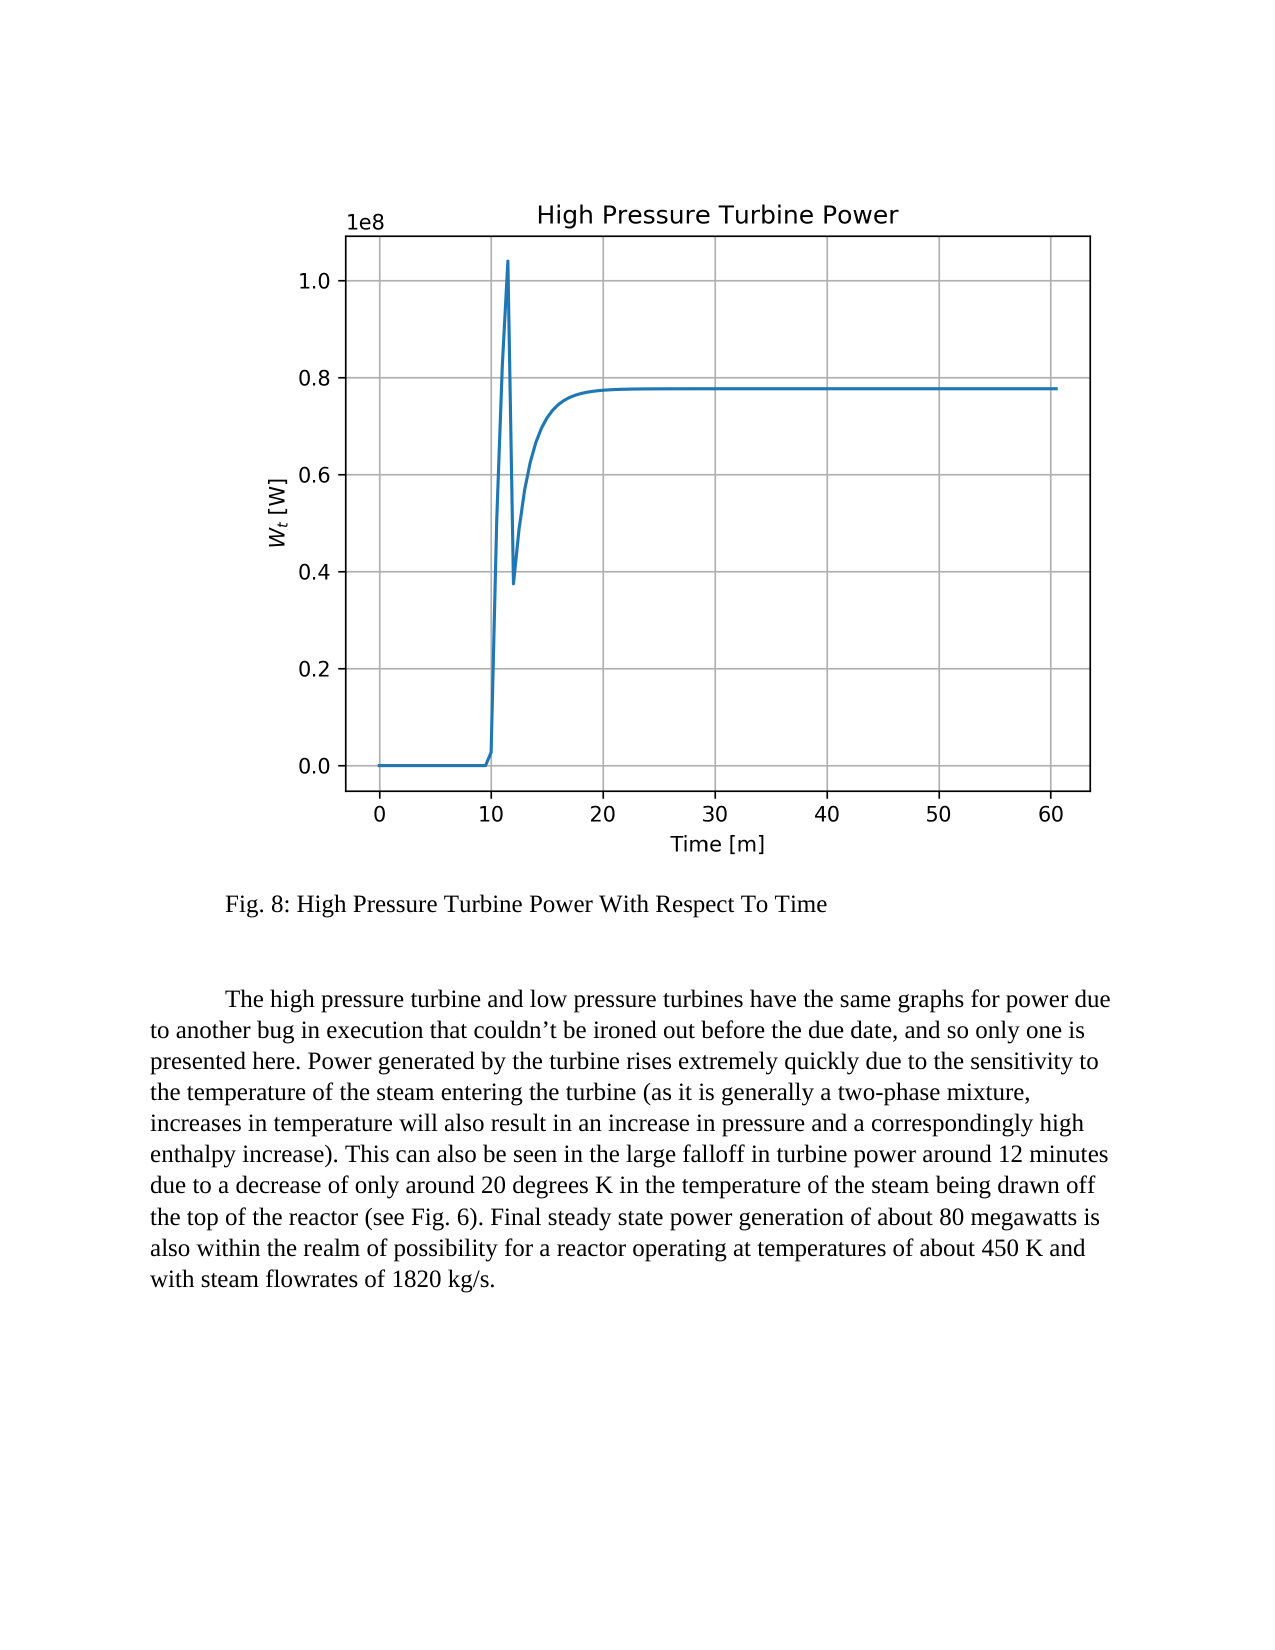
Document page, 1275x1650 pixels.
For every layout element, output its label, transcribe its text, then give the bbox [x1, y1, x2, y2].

text The high pressure turbine and low pressure turbines have the same graphs for power due to another bug in execution that couldn’t be ironed out before the due date, and so only one is presented here. Power generated by the turbine rises extremely quickly due to the sensitivity to the temperature of the steam entering the turbine (as it is generally a two-phase mixture, increases in temperature will also result in an increase in pressure and a correspondingly high enthalpy increase). This can also be seen in the large falloff in turbine power around 12 minutes due to a decrease of only around 20 degrees K in the temperature of the steam being drawn off the top of the reactor (see Fig. 6). Final steady state power generation of about 80 megawatts is also within the realm of possibility for a reactor operating at temperatures of about 450 K and with steam flowrates of 1820 kg/s. [150, 984, 1125, 1292]
text Fig. 8: High Pressure Turbine Power With Respect To Time [150, 889, 1125, 918]
picture [225, 150, 1185, 870]
